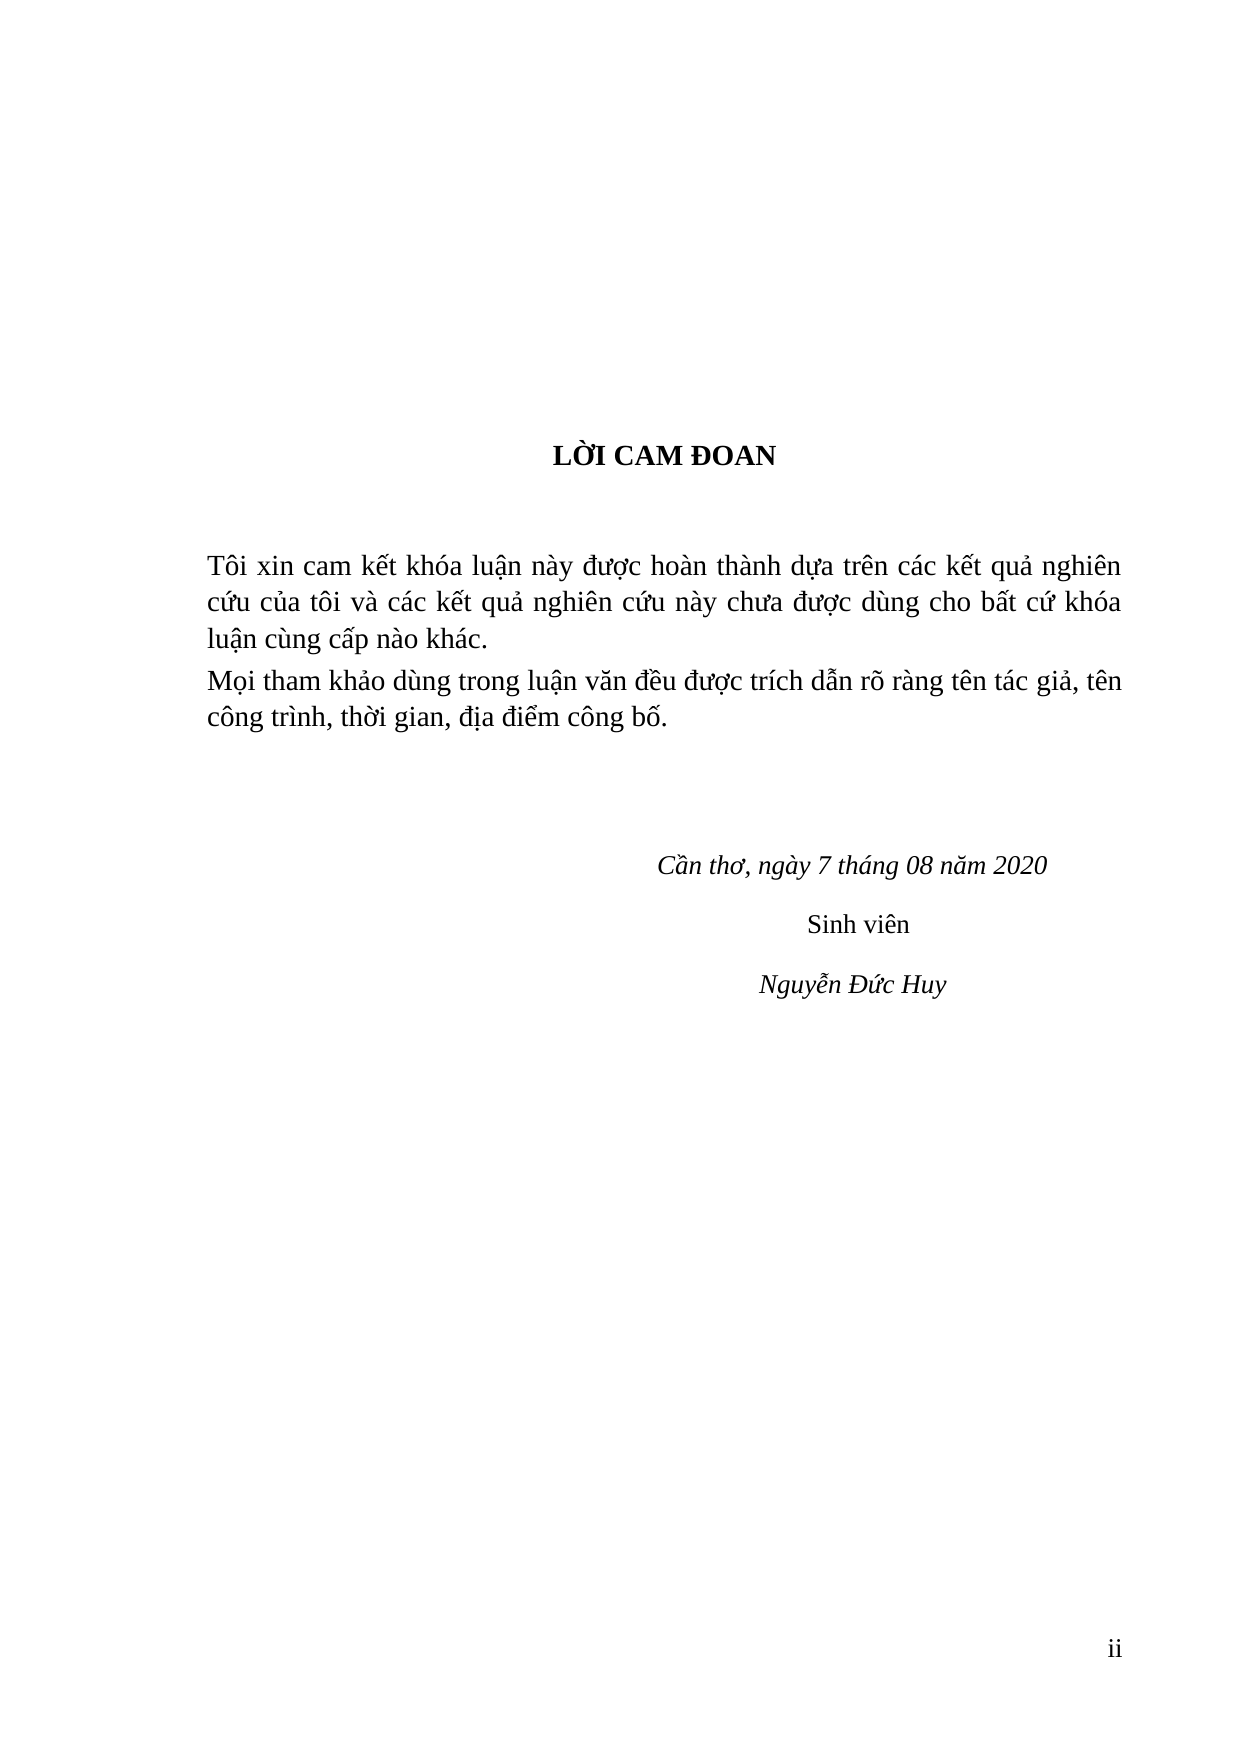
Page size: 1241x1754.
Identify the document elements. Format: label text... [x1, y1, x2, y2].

text Cần thơ, ngày 7 tháng 08 năm 2020 [657, 849, 1122, 881]
text Tôi xin cam kết khóa luận này được hoàn thành dựa trên các kết quả nghiên cứu của tôi và các kết quả nghiên cứu này chưa được dùng cho bất cứ khóa luận cùng cấp nào khác. [207, 548, 1122, 654]
text Mọi tham khảo dùng trong luận văn đều được trích dẫn rõ ràng tên tác giả, tên công trình, thời gian, địa điểm công bố. [207, 663, 1122, 733]
text Sinh viên [657, 909, 1122, 940]
subtitle LỜI CAM ĐOAN [207, 438, 1122, 472]
text Nguyễn Đức Huy [207, 968, 1122, 999]
